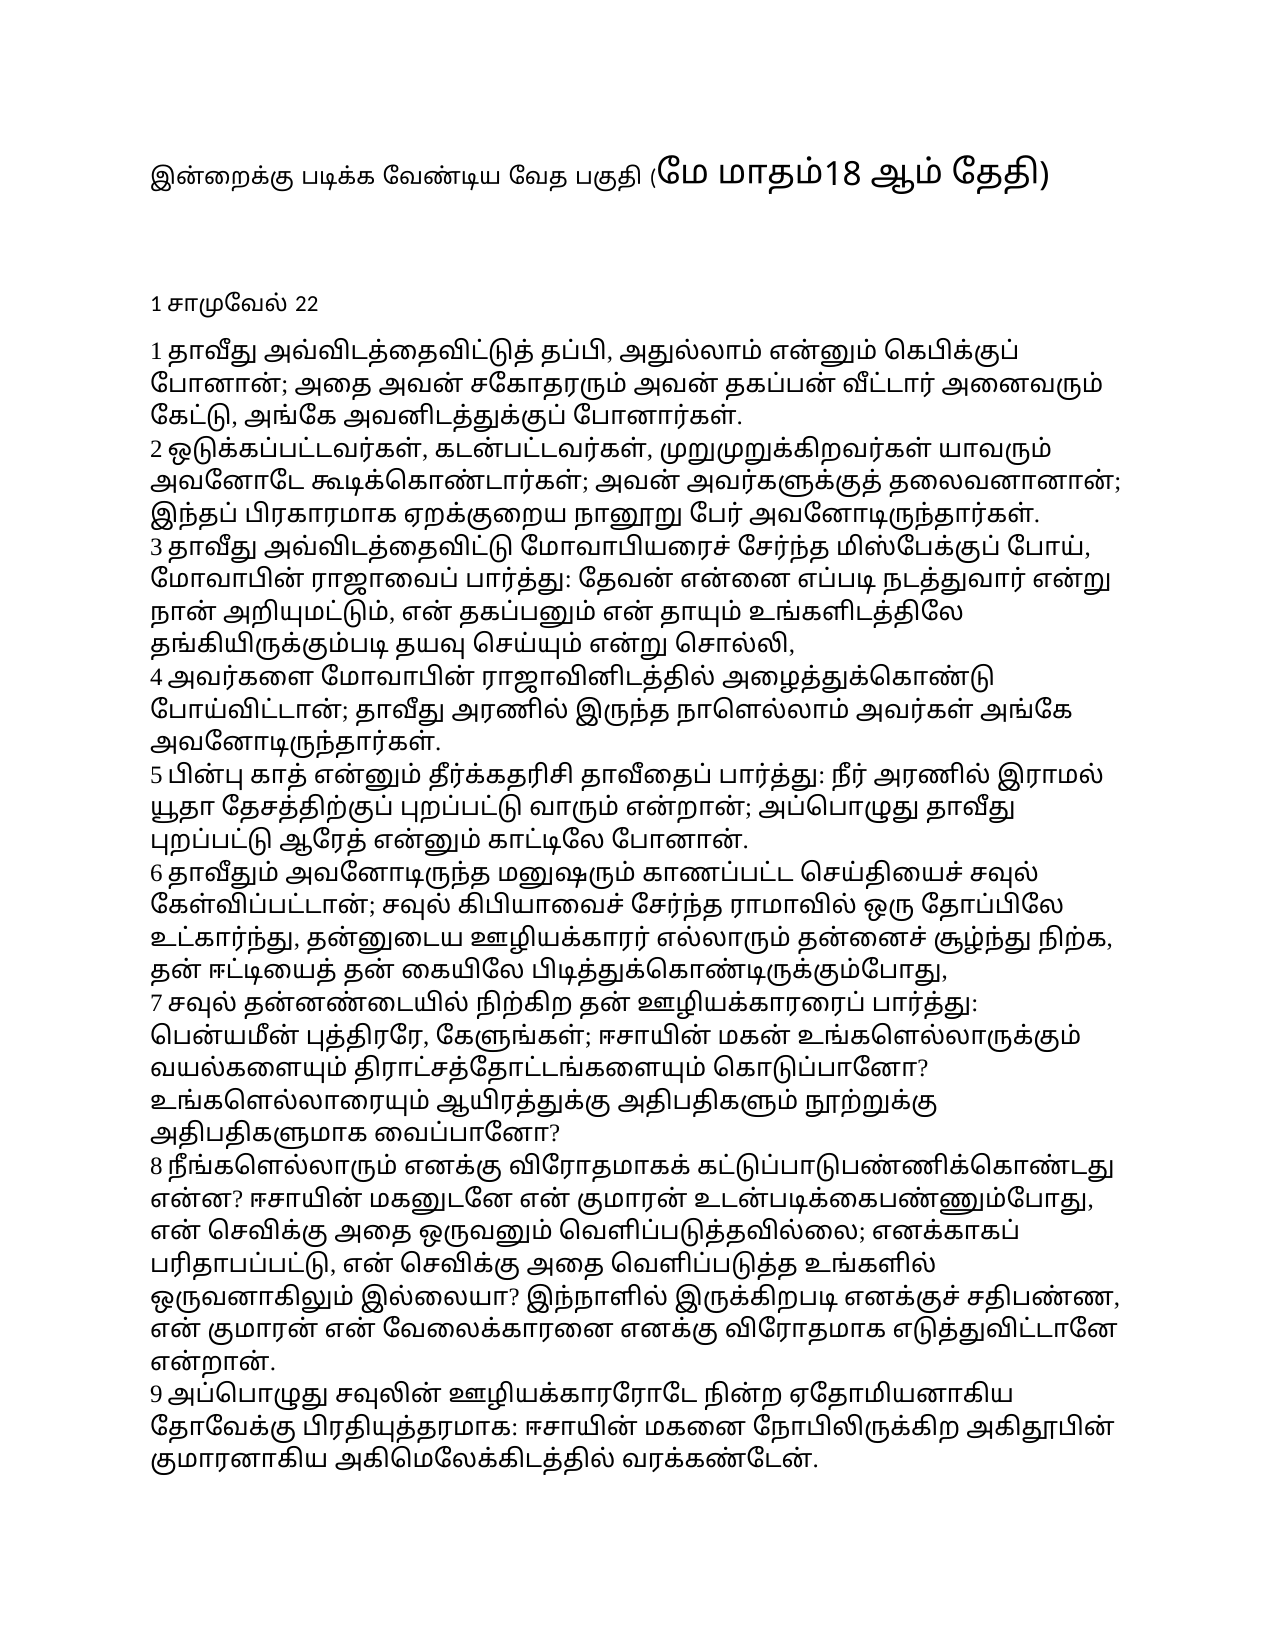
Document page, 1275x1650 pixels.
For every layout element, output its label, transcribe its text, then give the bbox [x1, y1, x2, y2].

text 6தாவீதும் அவனோடிருந்த மனுஷரும் காணப்பட்ட செய்தியைச் சவுல் கேள்விப்பட்டான்; சவுல் கிபியாவைச் சேர்ந்த ராமாவில் ஒரு தோப்பிலே உட்கார்ந்து, தன்னுடைய ஊழியக்காரர் எல்லாரும் தன்னைச் சூழ்ந்து நிற்க, தன் ஈட்டியைத் தன் கையிலே பிடித்துக்கொண்டிருக்கும்போது, [150, 858, 1125, 988]
text 4அவர்களை மோவாபின் ராஜாவினிடத்தில் அழைத்துக்கொண்டு போய்விட்டான்; தாவீது அரணில் இருந்த நாளெல்லாம் அவர்கள் அங்கே அவனோடிருந்தார்கள். [150, 662, 1125, 760]
text 9அப்பொழுது சவுலின் ஊழியக்காரரோடே நின்ற ஏதோமியனாகிய தோவேக்கு பிரதியுத்தரமாக: ஈசாயின் மகனை நோபிலிருக்கிற அகிதூபின் குமாரனாகிய அகிமெலேக்கிடத்தில் வரக்கண்டேன். [150, 1379, 1125, 1477]
text 7சவுல் தன்னண்டையில் நிற்கிற தன் ஊழியக்காரரைப் பார்த்து: பென்யமீன் புத்திரரே, கேளுங்கள்; ஈசாயின் மகன் உங்களெல்லாருக்கும் வயல்களையும் திராட்சத்தோட்டங்களையும் கொடுப்பானோ? உங்களெல்லாரையும் ஆயிரத்துக்கு அதிபதிகளும் நூற்றுக்கு அதிபதிகளுமாக வைப்பானோ? [150, 988, 1125, 1151]
text 2ஒடுக்கப்பட்டவர்கள், கடன்பட்டவர்கள், முறுமுறுக்கிறவர்கள் யாவரும் அவனோடே கூடிக்கொண்டார்கள்; அவன் அவர்களுக்குத் தலைவனானான்; இந்தப் பிரகாரமாக ஏறக்குறைய நானூறு பேர் அவனோடிருந்தார்கள். [150, 434, 1125, 532]
text 5பின்பு காத் என்னும் தீர்க்கதரிசி தாவீதைப் பார்த்து: நீர் அரணில் இராமல் யூதா தேசத்திற்குப் புறப்பட்டு வாரும் என்றான்; அப்பொழுது தாவீது புறப்பட்டு ஆரேத் என்னும் காட்டிலே போனான். [150, 760, 1125, 858]
text 1 சாமுவேல் 22 [150, 289, 1125, 317]
text 1தாவீது அவ்விடத்தைவிட்டுத் தப்பி, அதுல்லாம் என்னும் கெபிக்குப் போனான்; அதை அவன் சகோதரரும் அவன் தகப்பன் வீட்டார் அனைவரும் கேட்டு, அங்கே அவனிடத்துக்குப் போனார்கள். [150, 336, 1125, 434]
text 8நீங்களெல்லாரும் எனக்கு விரோதமாகக் கட்டுப்பாடுபண்ணிக்கொண்டது என்ன? ஈசாயின் மகனுடனே என் குமாரன் உடன்படிக்கைபண்ணும்போது, என் செவிக்கு அதை ஒருவனும் வெளிப்படுத்தவில்லை; எனக்காகப் பரிதாபப்பட்டு, என் செவிக்கு அதை வெளிப்படுத்த உங்களில் ஒருவனாகிலும் இல்லையா? இந்நாளில் இருக்கிறபடி எனக்குச் சதிபண்ண, என் குமாரன் என் வேலைக்காரனை எனக்கு விரோதமாக எடுத்துவிட்டானே என்றான். [150, 1151, 1125, 1379]
text இன்றைக்கு படிக்க வேண்டிய வேத பகு‌தி (மே மாதம்18 ஆம் தேதி) [150, 150, 1125, 195]
text 3தாவீது அவ்விடத்தைவிட்டு மோவாபியரைச் சேர்ந்த மிஸ்பேக்குப் போய், மோவாபின் ராஜாவைப் பார்த்து: தேவன் என்னை எப்படி நடத்துவார் என்று நான் அறியுமட்டும், என் தகப்பனும் என் தாயும் உங்களிடத்திலே தங்கியிருக்கும்படி தயவு செய்யும் என்று சொல்லி, [150, 532, 1125, 662]
